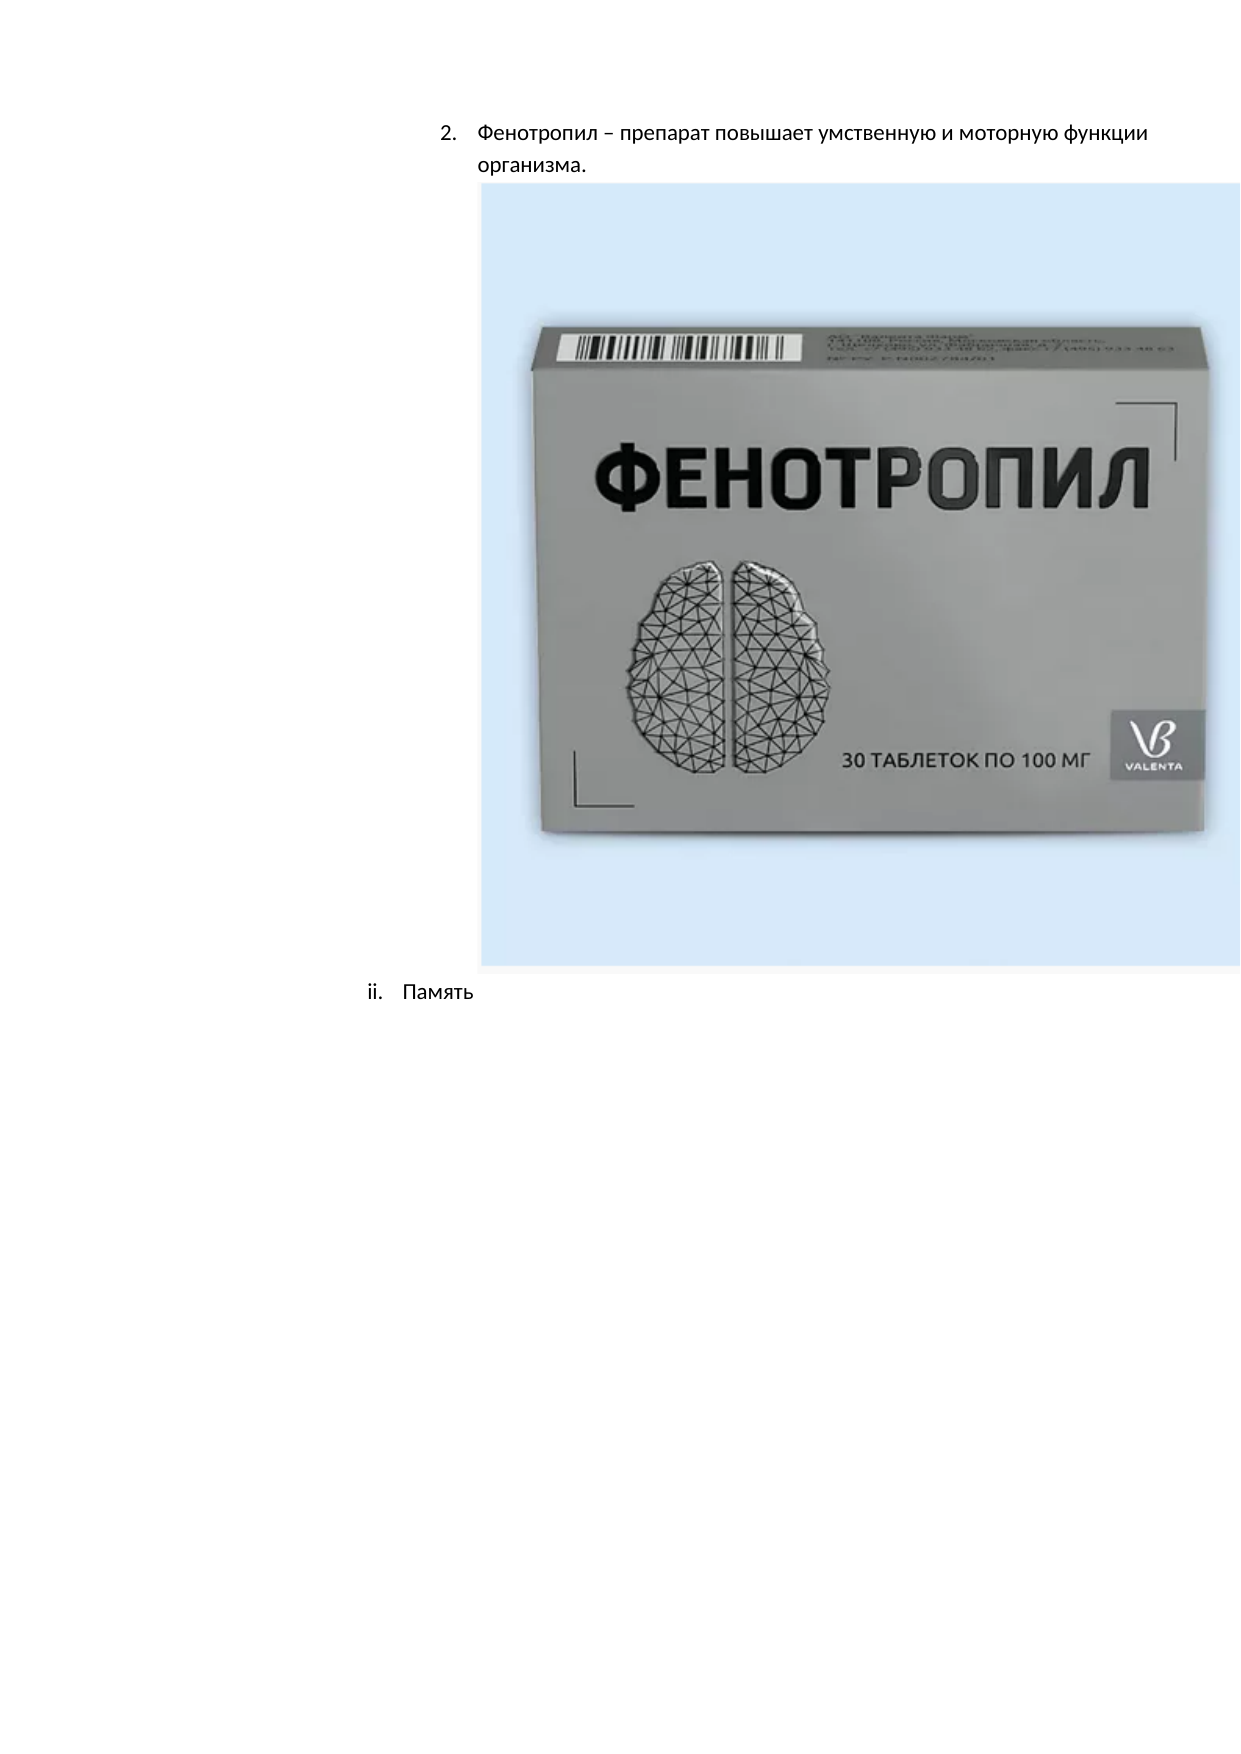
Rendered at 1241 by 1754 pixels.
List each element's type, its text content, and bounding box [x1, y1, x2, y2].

picture [477, 182, 1241, 974]
list Память [383, 977, 1152, 1005]
